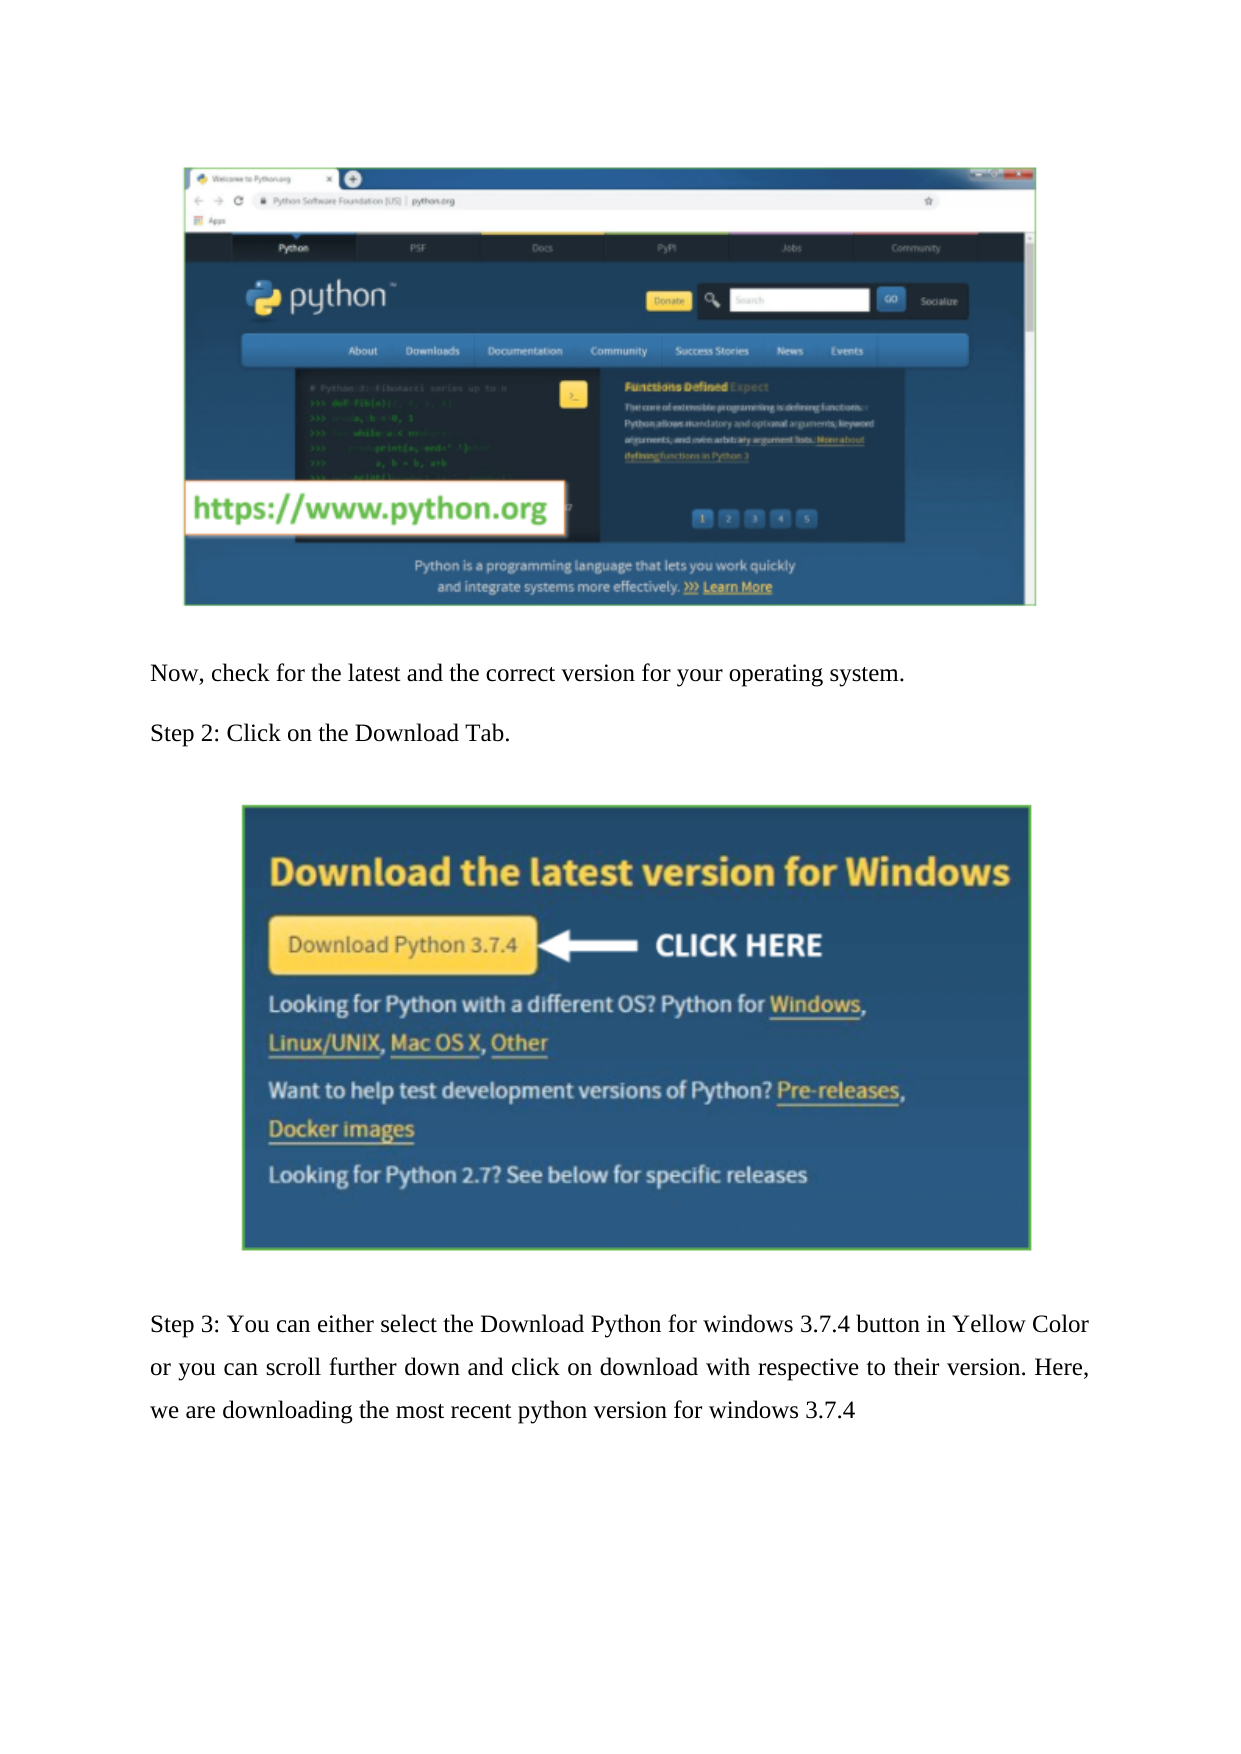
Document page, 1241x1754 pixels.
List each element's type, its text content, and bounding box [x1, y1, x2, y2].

text Now, check for the latest and the correct version for your operating system. [150, 658, 1090, 687]
text Step 3: You can either select the Download Python for windows 3.7.4 button in Yellow Color or you can scroll further down and click on download with respective to their version. Here, we are downloading the most recent python version for windows 3.7.4 [150, 1309, 1090, 1424]
text Step 2: Click on the Download Tab. [150, 718, 1090, 747]
picture [150, 777, 1191, 1279]
picture [150, 150, 1099, 628]
